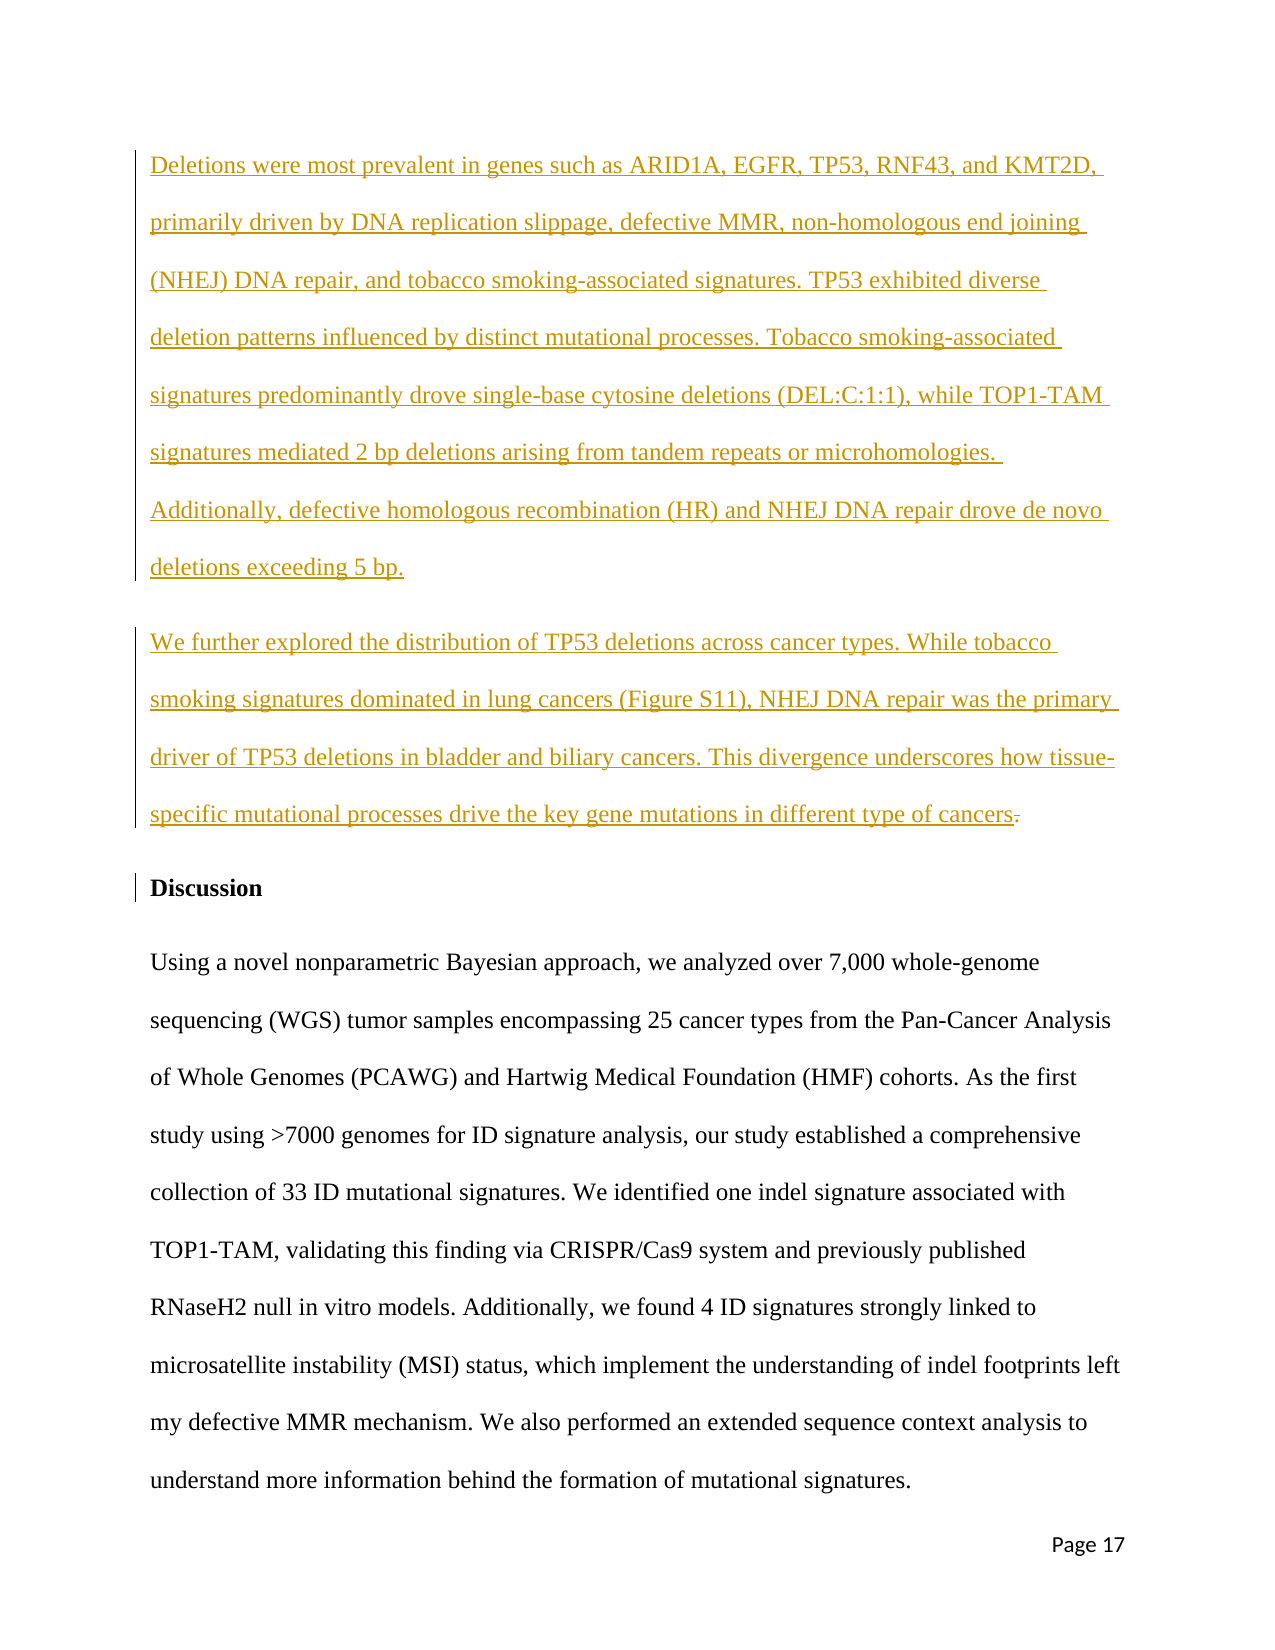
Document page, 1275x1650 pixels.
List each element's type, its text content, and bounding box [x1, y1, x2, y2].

text Using a novel nonparametric Bayesian approach, we analyzed over 7,000 whole-genome sequencing (WGS) tumor samples encompassing 25 cancer types from the Pan-Cancer Analysis of Whole Genomes (PCAWG) and Hartwig Medical Foundation (HMF) cohorts. As the first study using >7000 genomes for ID signature analysis, our study established a comprehensive collection of 33 ID mutational signatures. We identified one indel signature associated with TOP1-TAM, validating this finding via CRISPR/Cas9 system and previously published RNaseH2 null in vitro models. Additionally, we found 4 ID signatures strongly linked to microsatellite instability (MSI) status, which implement the understanding of indel footprints left my defective MMR mechanism. We also performed an extended sequence context analysis to understand more information behind the formation of mutational signatures. [150, 947, 1125, 1494]
text Discussion [150, 873, 1125, 902]
